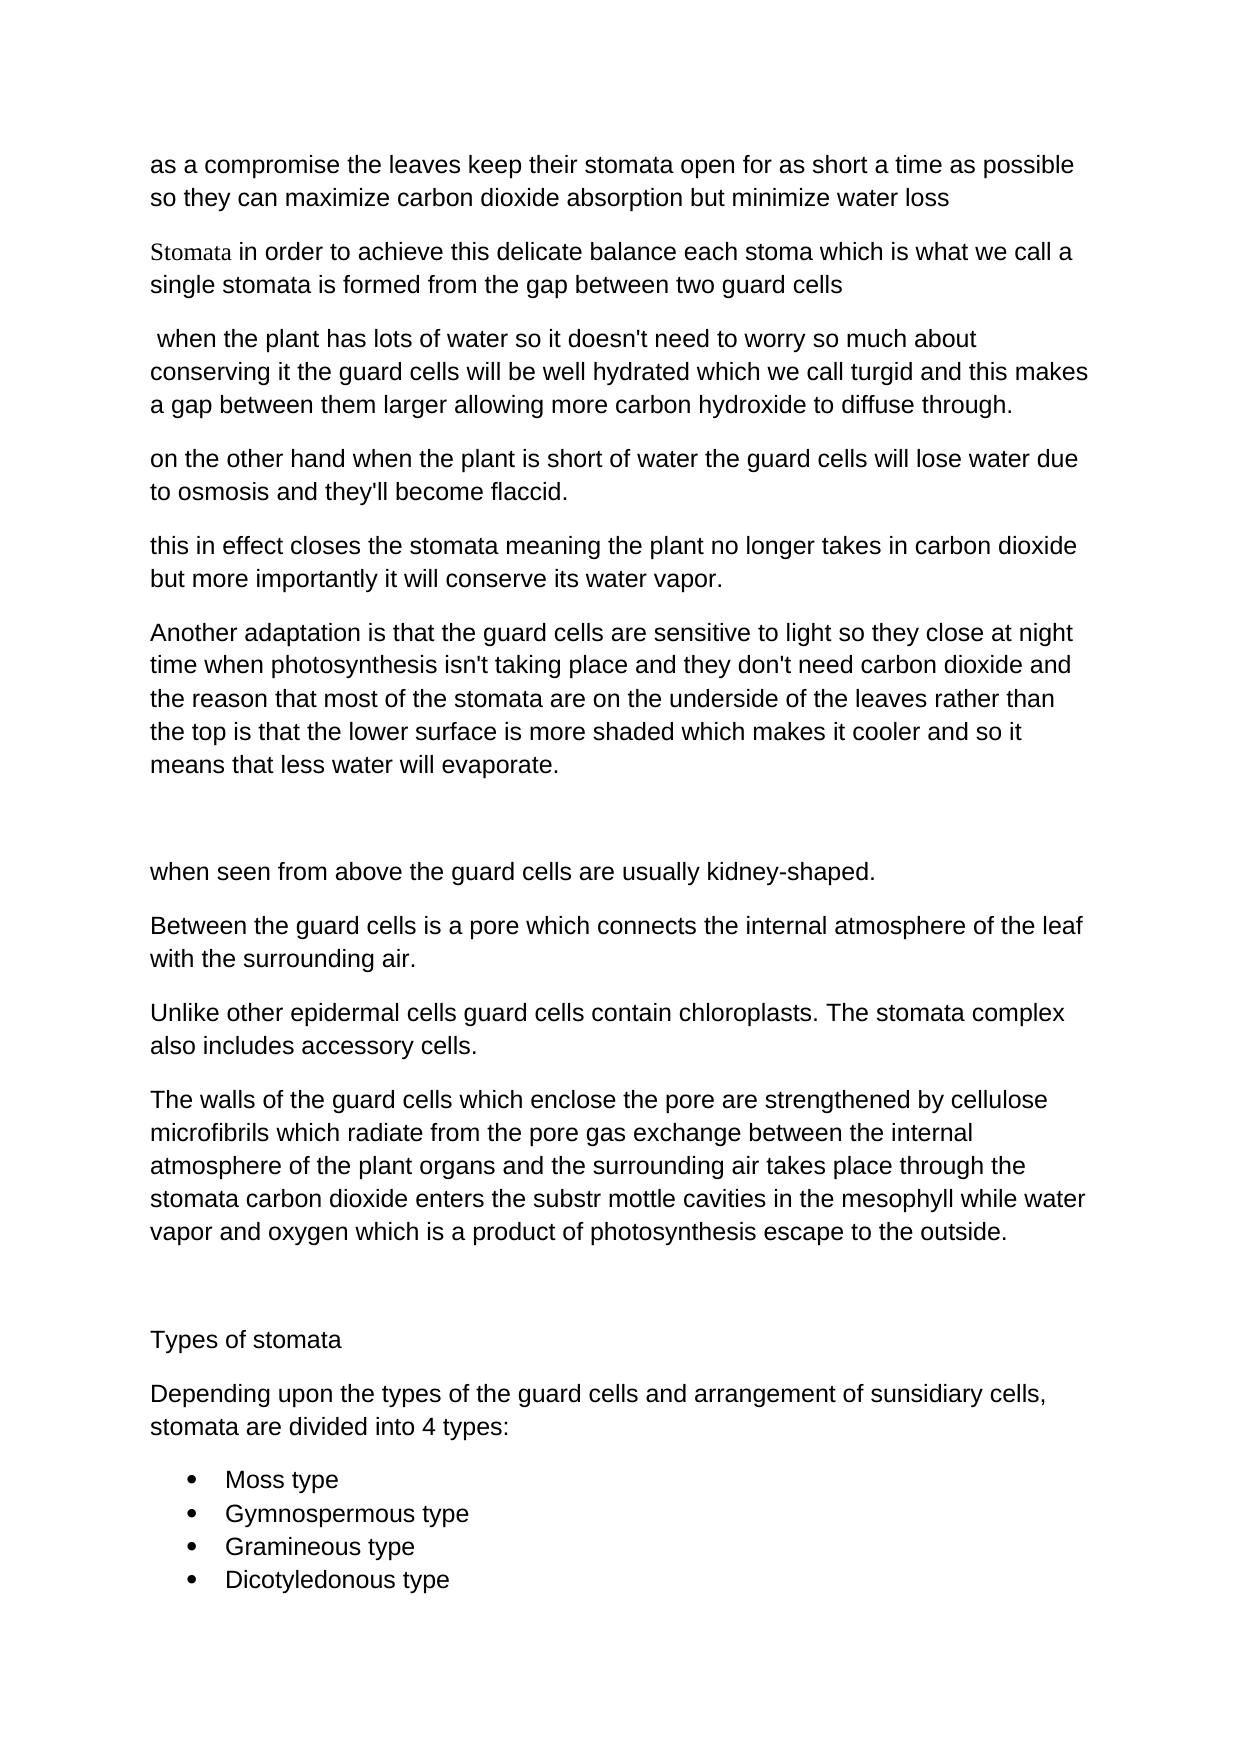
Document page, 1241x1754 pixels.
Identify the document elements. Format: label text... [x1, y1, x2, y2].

text Between the guard cells is a pore which connects the internal atmosphere of the leaf with the surrounding air. [150, 911, 1090, 973]
list Gramineous type [187, 1532, 1090, 1561]
text Depending upon the types of the guard cells and arrangement of sunsidiary cells, stomata are divided into 4 types: [150, 1378, 1090, 1440]
text when the plant has lots of water so it doesn't need to worry so much about conserving it the guard cells will be well hydrated which we call turgid and this makes a gap between them larger allowing more carbon hydroxide to diffuse through. [150, 324, 1090, 419]
text Stomata in order to achieve this delicate balance each stoma which is what we call a single stomata is formed from the gap between two guard cells [150, 237, 1090, 299]
text Types of stomata [150, 1325, 1090, 1353]
text this in effect closes the stomata meaning the plant no longer takes in carbon dioxide but more importantly it will conserve its water vapor. [150, 531, 1090, 592]
text Another adaptation is that the guard cells are sensitive to light so they close at night time when photosynthesis isn't taking place and they don't need carbon dioxide and the reason that most of the stomata are on the underside of the leaves rather than the top is that the lower surface is more shaded which makes it cooler and so it means that less water will evaporate. [150, 617, 1090, 778]
text as a compromise the leaves keep their stomata open for as short a time as possible so they can maximize carbon dioxide absorption but minimize water loss [150, 150, 1090, 212]
list Moss type [187, 1465, 1090, 1494]
list Dicotyledonous type [187, 1565, 1090, 1594]
text The walls of the guard cells which enclose the pore are strengthened by cellulose microfibrils which radiate from the pore gas exchange between the internal atmosphere of the plant organs and the surrounding air takes place through the stomata carbon dioxide enters the substr mottle cavities in the mesophyll while water vapor and oxygen which is a product of photosynthesis escape to the outside. [150, 1085, 1090, 1246]
list Gymnospermous type [187, 1498, 1090, 1527]
text on the other hand when the plant is short of water the guard cells will lose water due to osmosis and they'll become flaccid. [150, 444, 1090, 506]
text when seen from above the guard cells are usually kidney-shaped. [150, 857, 1090, 886]
text Unlike other epidermal cells guard cells contain chloroplasts. The stomata complex also includes accessory cells. [150, 998, 1090, 1060]
